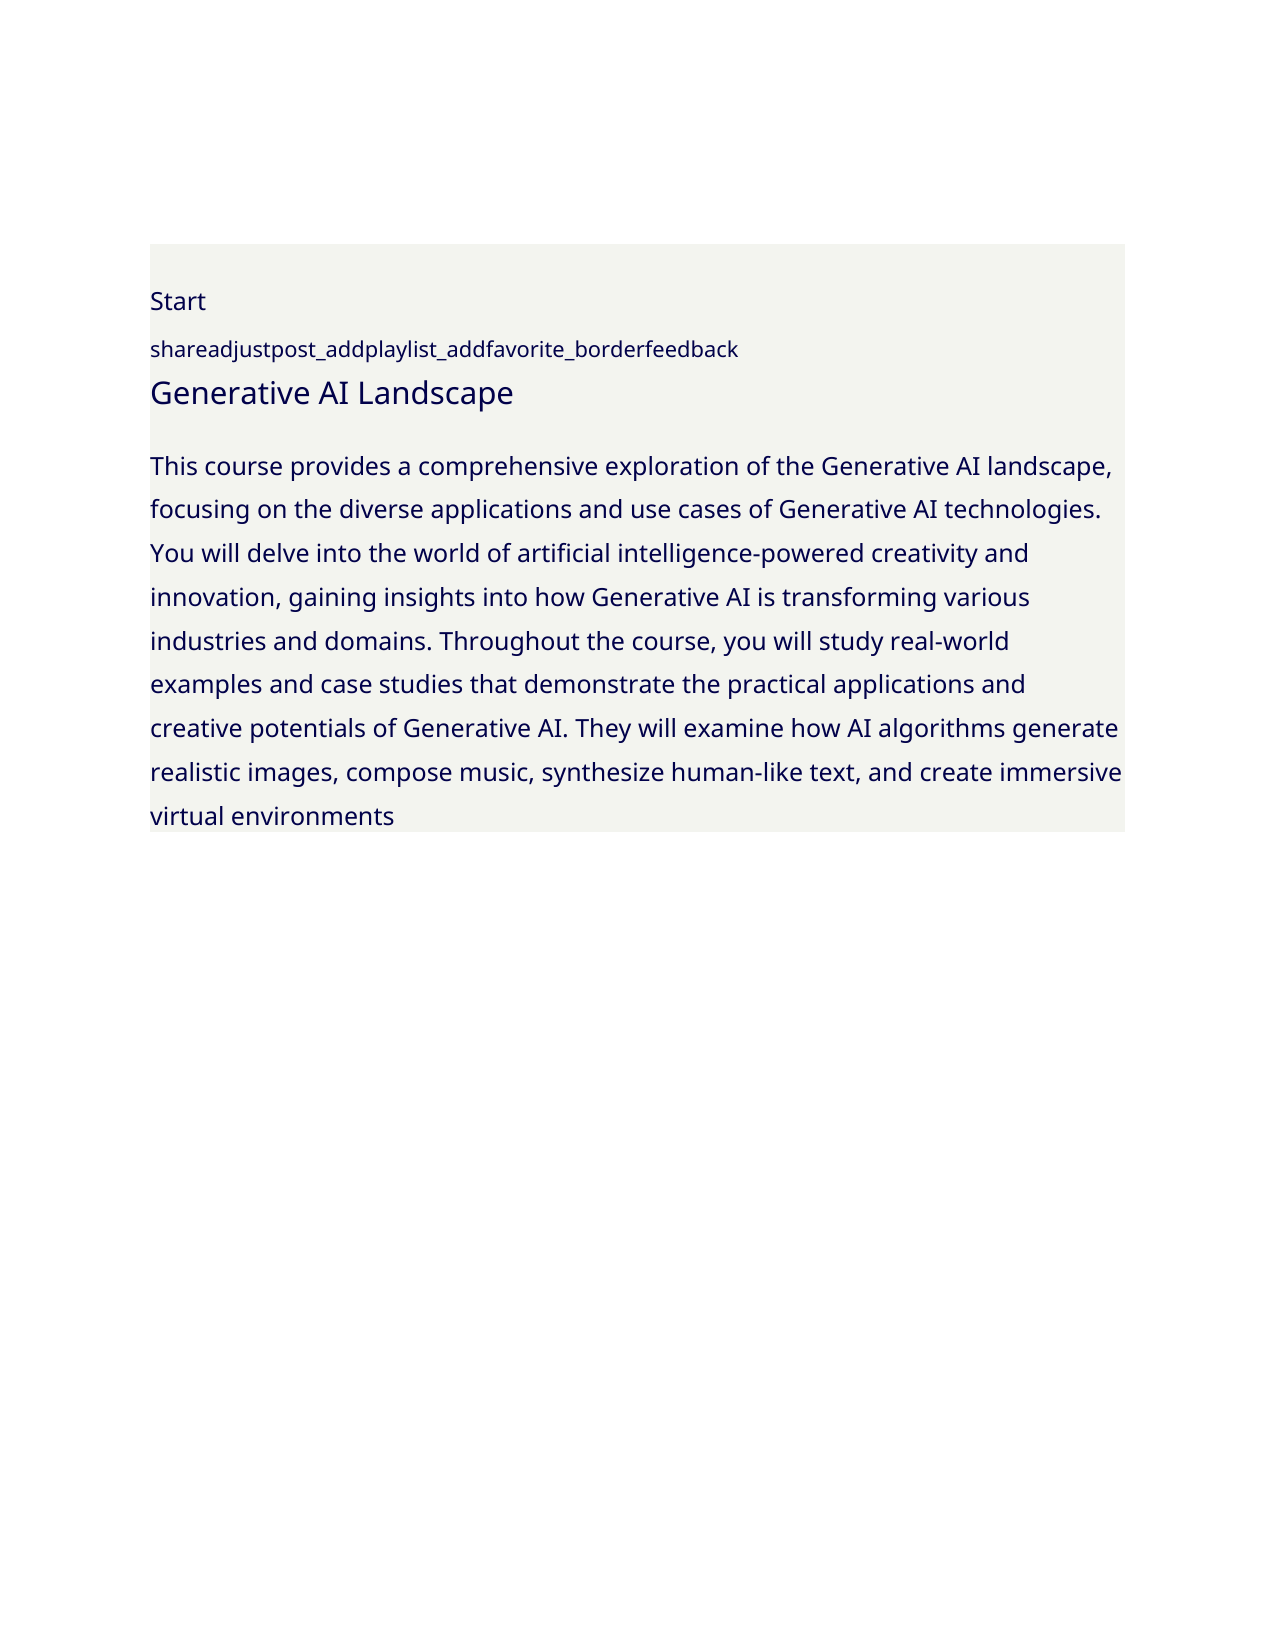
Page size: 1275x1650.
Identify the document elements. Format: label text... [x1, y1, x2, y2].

text This course provides a comprehensive exploration of the Generative AI landscape, focusing on the diverse applications and use cases of Generative AI technologies. You will delve into the world of artificial intelligence-powered creativity and innovation, gaining insights into how Generative AI is transforming various industries and domains. Throughout the course, you will study real-world examples and case studies that demonstrate the practical applications and creative potentials of Generative AI. They will examine how AI algorithms generate realistic images, compose music, synthesize human-like text, and create immersive virtual environments [150, 439, 1125, 832]
text Generative AI Landscape [150, 364, 1125, 414]
text Start [150, 273, 1125, 317]
text shareadjustpost_addplaylist_addfavorite_borderfeedback [150, 334, 1125, 364]
